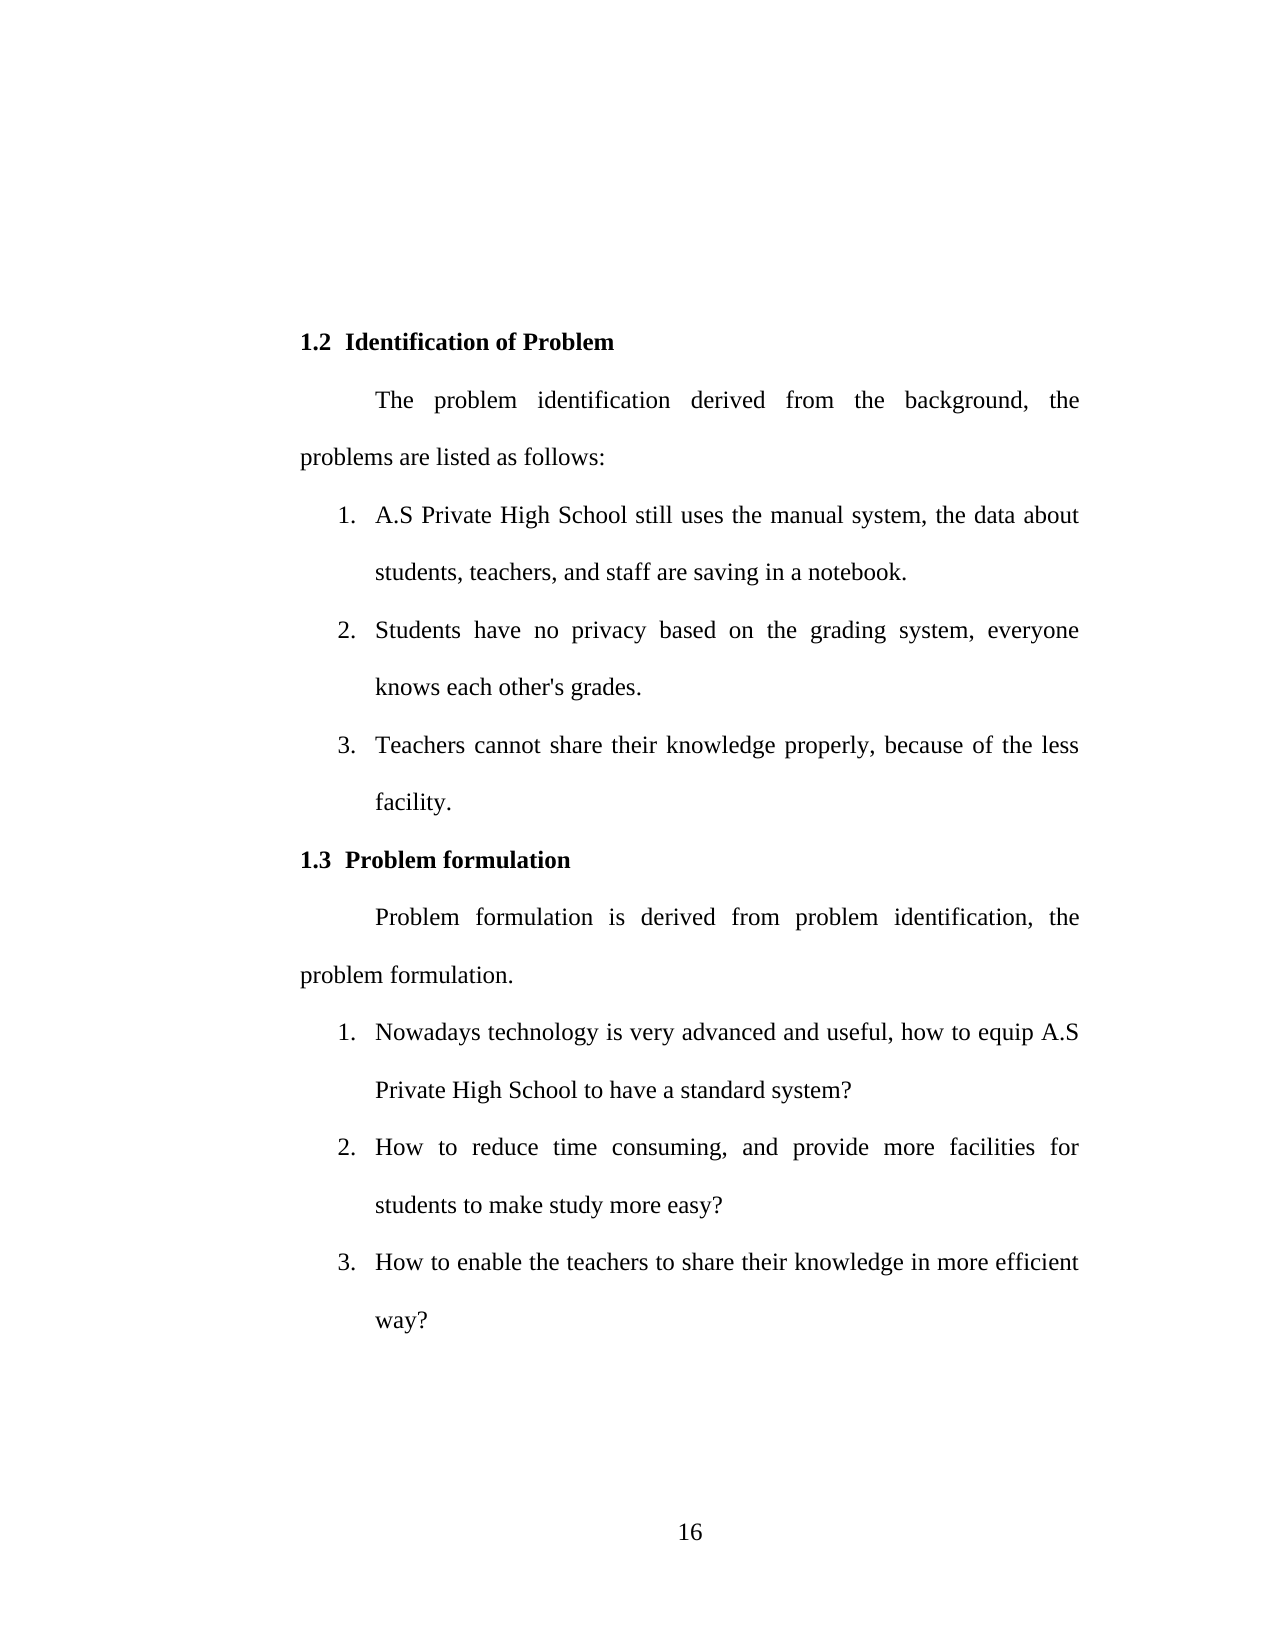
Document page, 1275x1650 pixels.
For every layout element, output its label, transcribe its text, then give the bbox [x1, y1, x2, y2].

subtitle 1.3 Problem formulation [300, 845, 1080, 874]
list Nowadays technology is very advanced and useful, how to equip A.S Private High School to have a standard system? [337, 1017, 1080, 1104]
text Problem formulation is derived from problem identification, the problem formulation. [300, 902, 1080, 989]
list How to reduce time consuming, and provide more facilities for students to make study more easy? [337, 1132, 1080, 1219]
list Teachers cannot share their knowledge properly, because of the less facility. [337, 730, 1080, 816]
text The problem identification derived from the background, the problems are listed as follows: [300, 385, 1080, 471]
list A.S Private High School still uses the manual system, the data about students, teachers, and staff are saving in a notebook. [337, 500, 1080, 586]
list Students have no privacy based on the grading system, everyone knows each other's grades. [337, 615, 1080, 701]
subtitle 1.2 Identification of Problem [300, 327, 1080, 356]
list How to enable the teachers to share their knowledge in more efficient way? [337, 1247, 1080, 1334]
